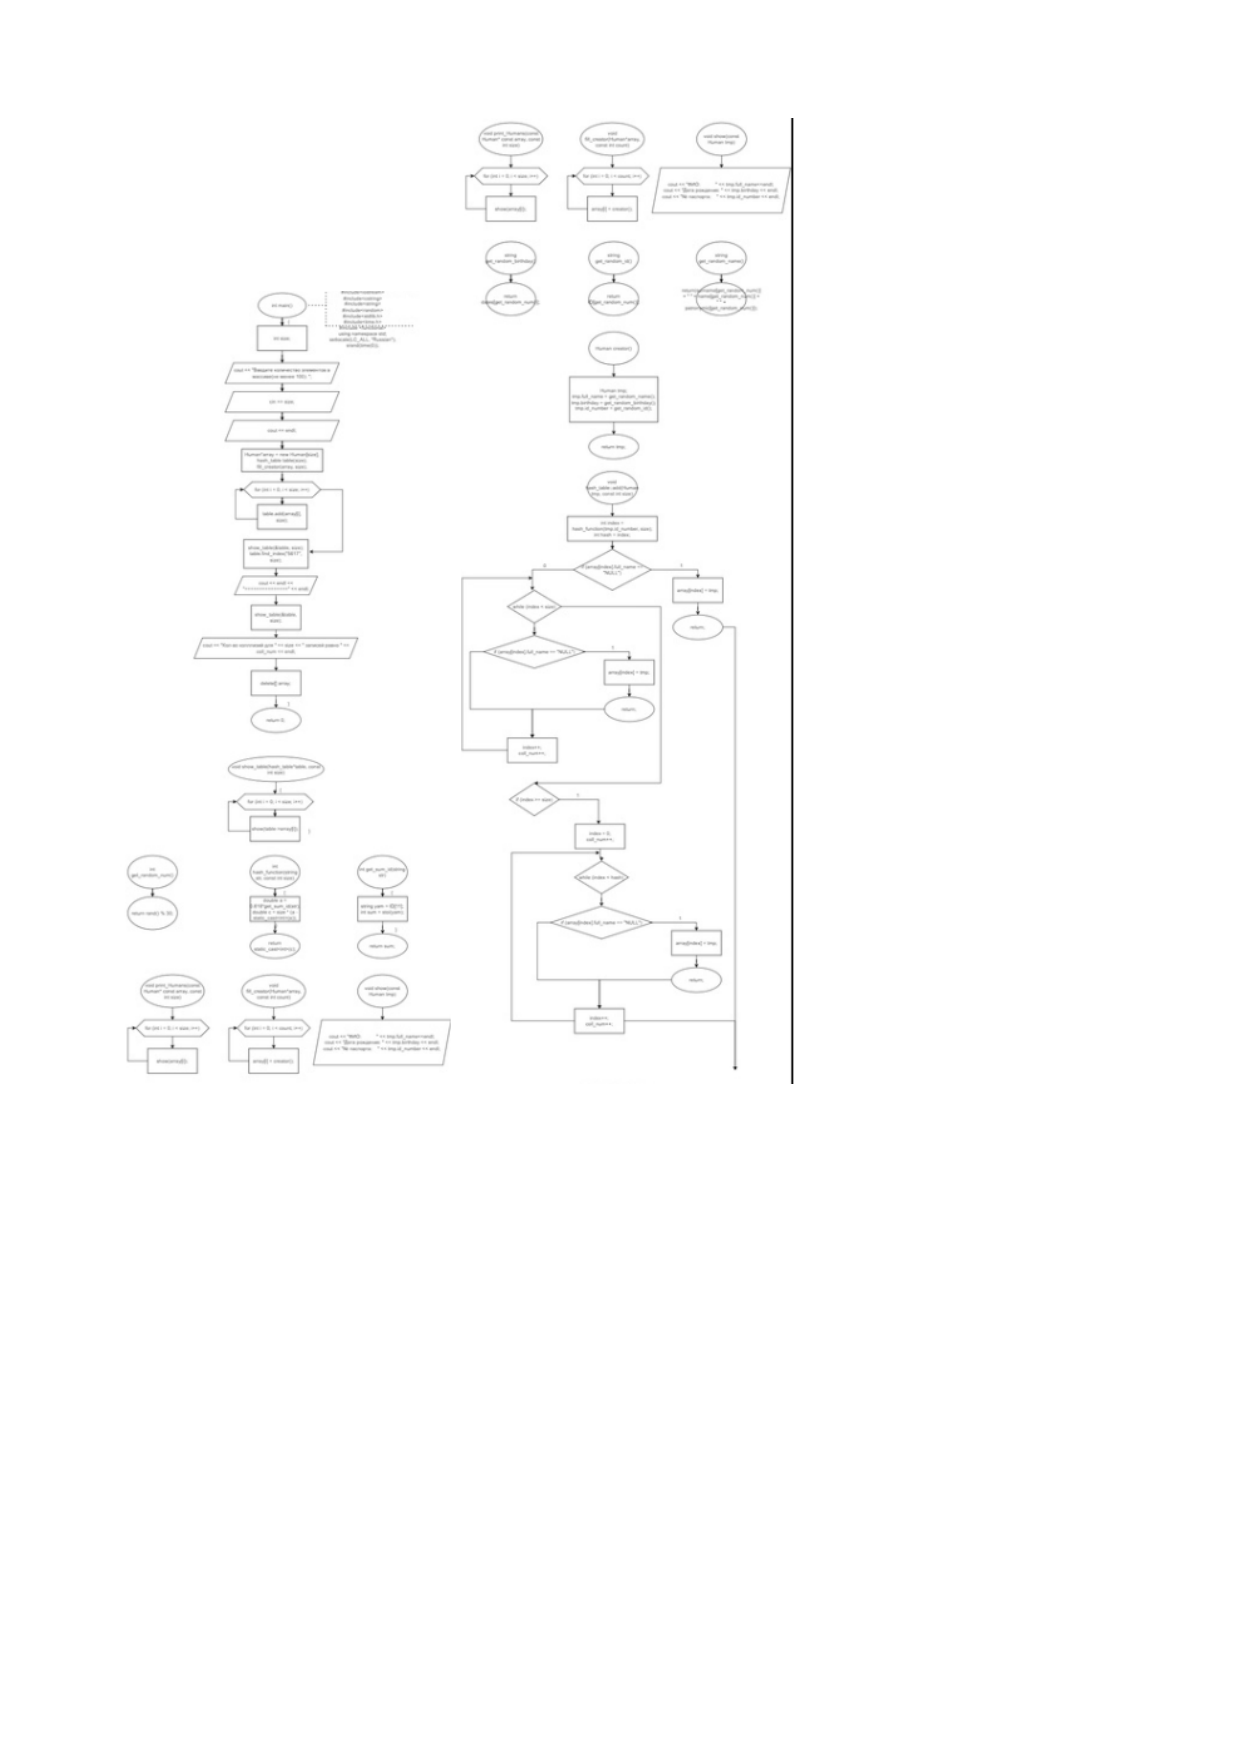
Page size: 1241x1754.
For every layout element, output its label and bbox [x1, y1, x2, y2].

picture [118, 291, 451, 1084]
picture [461, 118, 794, 1084]
